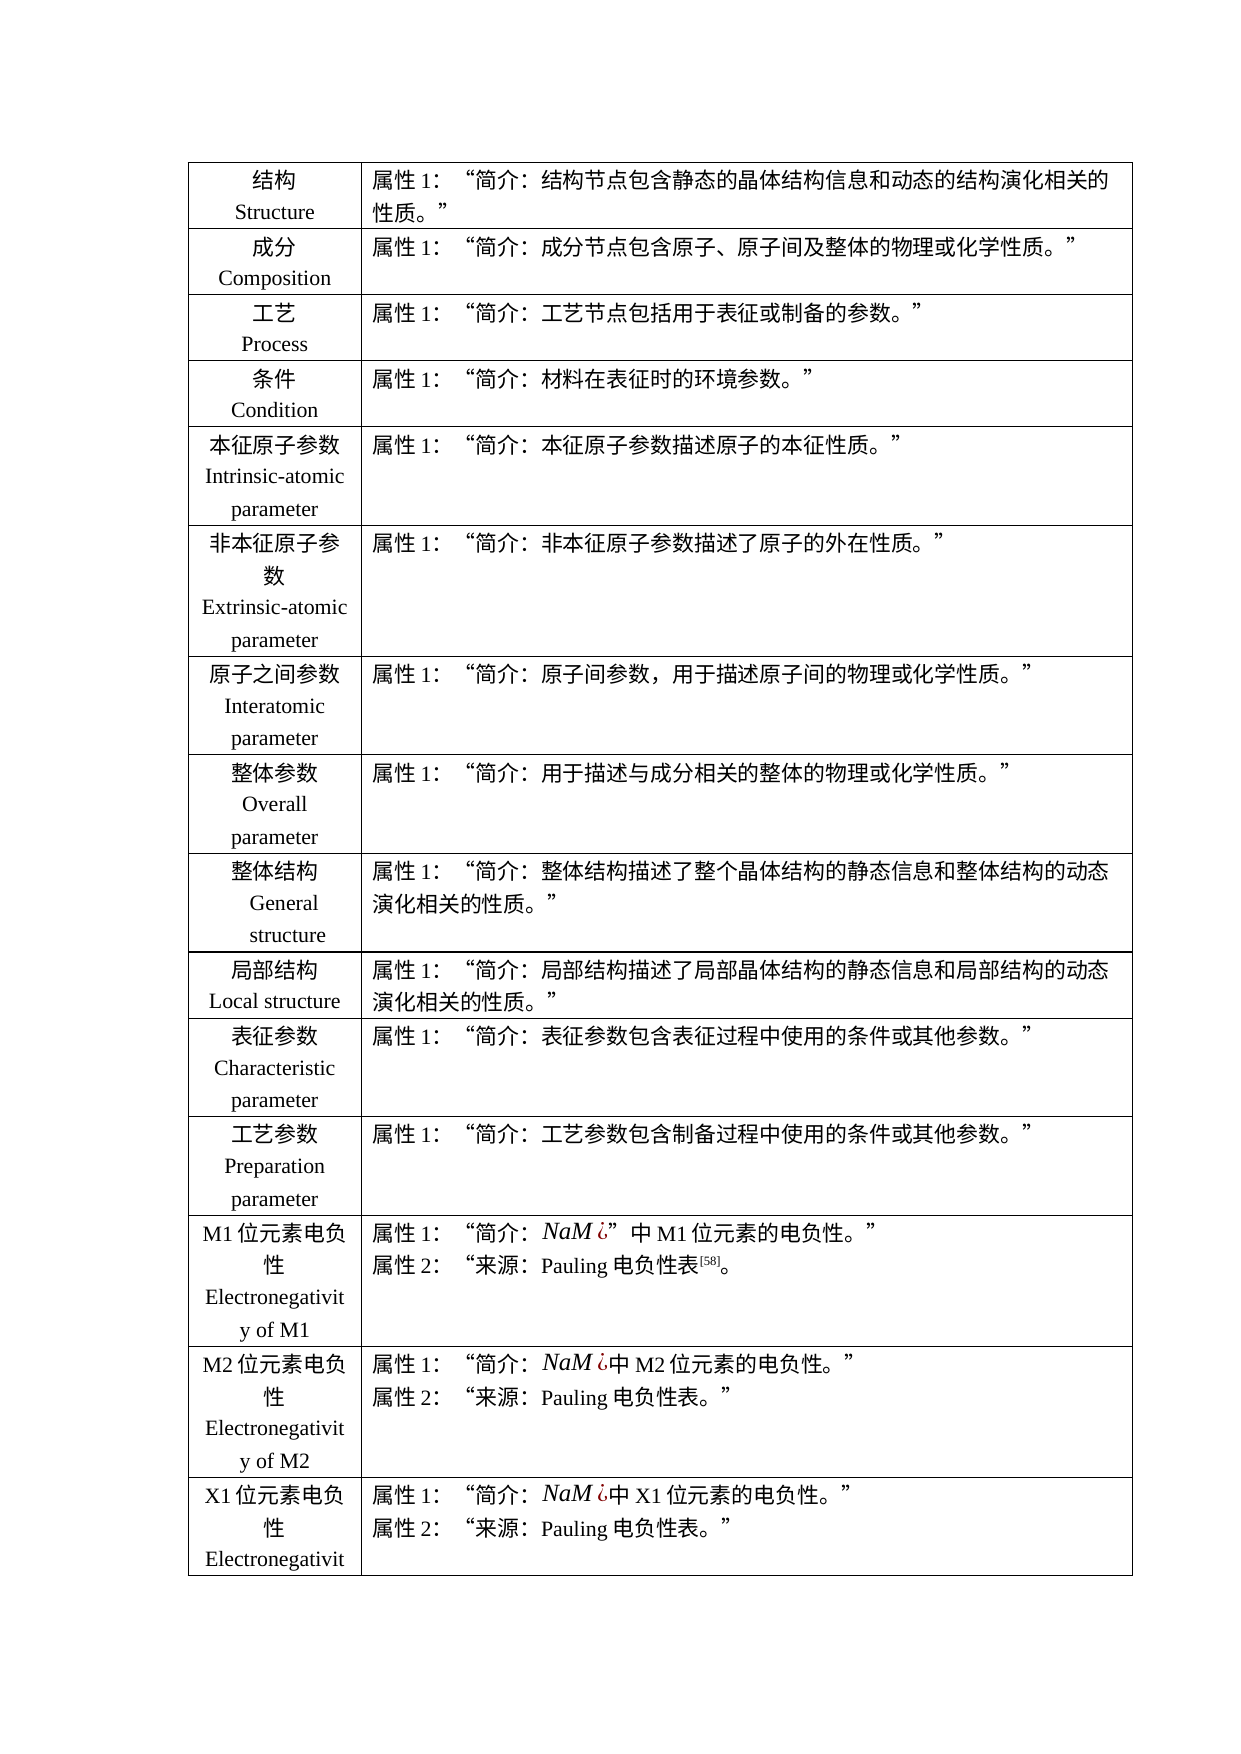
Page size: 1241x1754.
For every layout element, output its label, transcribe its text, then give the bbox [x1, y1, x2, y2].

table_cell 原子之间参数 Interatomic parameter [189, 657, 361, 754]
table_cell 属性1：“简介：非本征原子参数描述了原子的外在性质。” [362, 526, 1132, 656]
table_cell 属性1：“简介：用于描述与成分相关的整体的物理或化学性质。” [362, 755, 1132, 853]
table_cell 属性1：“简介：成分节点包含原子、原子间及整体的物理或化学性质。” [362, 229, 1132, 294]
table_cell 工艺 Process [189, 295, 361, 360]
table_cell 非本征原子参数 Extrinsic-atomic parameter [189, 526, 361, 656]
table_header 结构 Structure [189, 163, 361, 228]
table_cell 属性1：“简介：表征参数包含表征过程中使用的条件或其他参数。” [362, 1019, 1132, 1116]
table_cell 属性1：“简介：材料在表征时的环境参数。” [362, 361, 1132, 426]
table_cell 属性1：“简介：整体结构描述了整个晶体结构的静态信息和整体结构的动态演化相关的性质。” [362, 854, 1132, 951]
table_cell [189, 1478, 361, 1575]
table_cell 条件 Condition [189, 361, 361, 426]
table_cell 整体参数 Overall parameter [189, 755, 361, 853]
table_cell 成分 Composition [189, 229, 361, 294]
table_cell 表征参数 Characteristic parameter [189, 1019, 361, 1116]
table_cell 局部结构 Local structure [189, 953, 361, 1017]
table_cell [362, 1478, 1132, 1575]
table_cell 属性1：“简介：本征原子参数描述原子的本征性质。” [362, 427, 1132, 525]
table_cell M2位元素电负性 Electronegativity of M2 [189, 1347, 361, 1477]
table_cell 属性1：“简介：工艺节点包括用于表征或制备的参数。” [362, 295, 1132, 360]
table_cell 工艺参数 Preparation parameter [189, 1117, 361, 1214]
table_cell 属性1：“简介：中M2位元素的电负性。” 属性2：“来源：Pauling电负性表。” [362, 1347, 1132, 1477]
table_cell 属性1：“简介：局部结构描述了局部晶体结构的静态信息和局部结构的动态演化相关的性质。” [362, 953, 1132, 1017]
table_cell 整体结构 General structure [189, 854, 361, 951]
table_cell 属性1：“简介：”中M1位元素的电负性。” 属性2：“来源：Pauling电负性表[58]。 [362, 1216, 1132, 1346]
table_header 属性1：“简介：结构节点包含静态的晶体结构信息和动态的结构演化相关的性质。” [362, 163, 1132, 228]
table_cell 属性1：“简介：原子间参数，用于描述原子间的物理或化学性质。” [362, 657, 1132, 754]
table_cell 本征原子参数 Intrinsic-atomic parameter [189, 427, 361, 525]
table_cell M1位元素电负性 Electronegativity of M1 [189, 1216, 361, 1346]
table_cell 属性1：“简介：工艺参数包含制备过程中使用的条件或其他参数。” [362, 1117, 1132, 1214]
